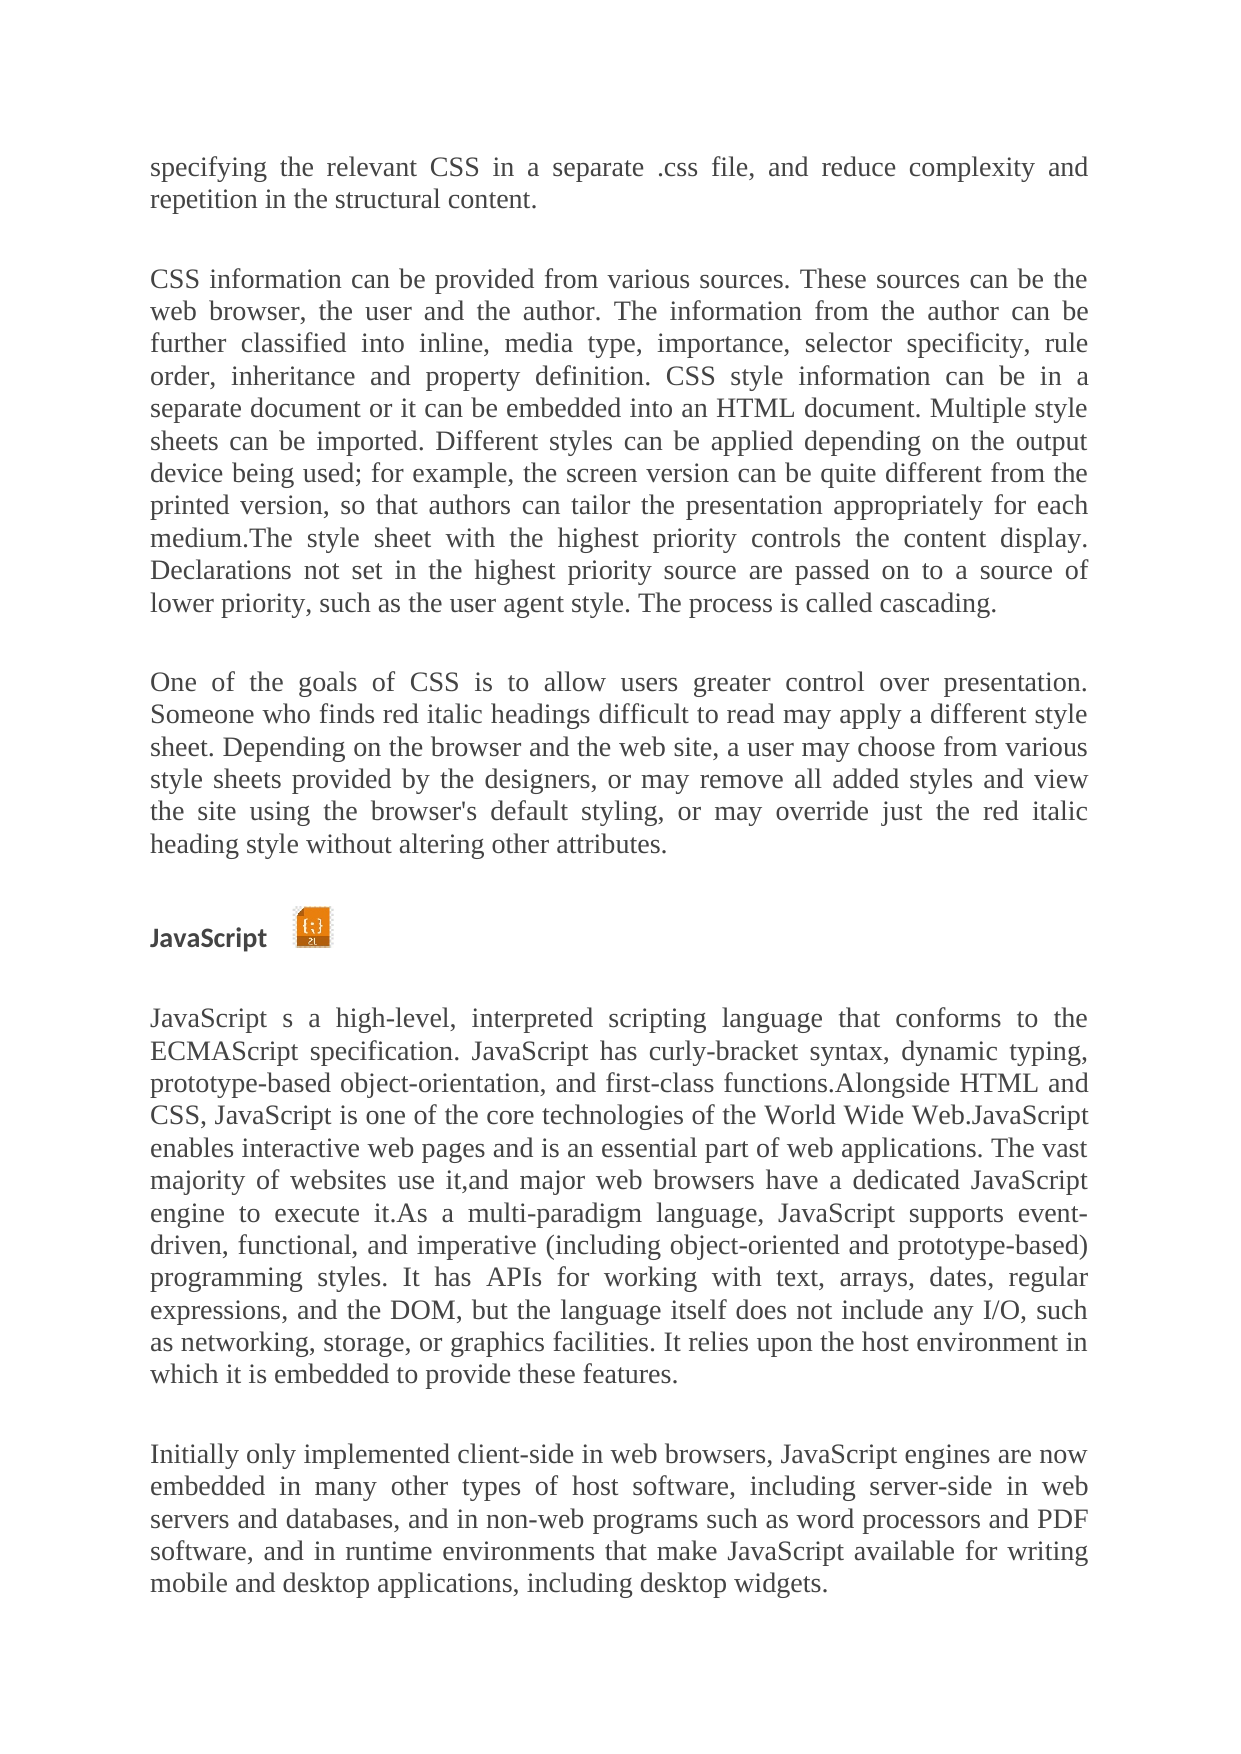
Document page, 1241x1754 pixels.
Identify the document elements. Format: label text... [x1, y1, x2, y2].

text Initially only implemented client-side in web browsers, JavaScript engines are now embedded in many other types of host software, including server-side in web servers and databases, and in non-web programs such as word processors and PDF software, and in runtime environments that make JavaScript available for writing mobile and desktop applications, including desktop widgets. [150, 1437, 1090, 1599]
text JavaScript s a high-level, interpreted scripting language that conforms to the ECMAScript specification. JavaScript has curly-bracket syntax, dynamic typing, prototype-based object-orientation, and first-class functions.Alongside HTML and CSS, JavaScript is one of the core technologies of the World Wide Web.JavaScript enables interactive web pages and is an essential part of web applications. The vast majority of websites use it,and major web browsers have a dedicated JavaScript engine to execute it.As a multi-paradigm language, JavaScript supports event-driven, functional, and imperative (including object-oriented and prototype-based) programming styles. It has APIs for working with text, arrays, dates, regular expressions, and the DOM, but the language itself does not include any I/O, such as networking, storage, or graphics facilities. It relies upon the host environment in which it is embedded to provide these features. [150, 1001, 1090, 1390]
text One of the goals of CSS is to allow users greater control over presentation. Someone who finds red italic headings difficult to read may apply a different style sheet. Depending on the browser and the web site, a user may choose from various style sheets provided by the designers, or may remove all added styles and view the site using the browser's default styling, or may override just the red italic heading style without altering other attributes. [150, 665, 1090, 859]
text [150, 150, 1090, 215]
picture [292, 906, 334, 948]
text JavaScript [293, 906, 1090, 954]
text CSS information can be provided from various sources. These sources can be the web browser, the user and the author. The information from the author can be further classified into inline, media type, importance, selector specificity, rule order, inheritance and property definition. CSS style information can be in a separate document or it can be embedded into an HTML document. Multiple style sheets can be imported. Different styles can be applied depending on the output device being used; for example, the screen version can be quite different from the printed version, so that authors can tailor the presentation appropriately for each medium.The style sheet with the highest priority controls the content display. Declarations not set in the highest priority source are passed on to a source of lower priority, such as the user agent style. The process is called cascading. [150, 262, 1090, 618]
text JavaScript [150, 906, 292, 954]
